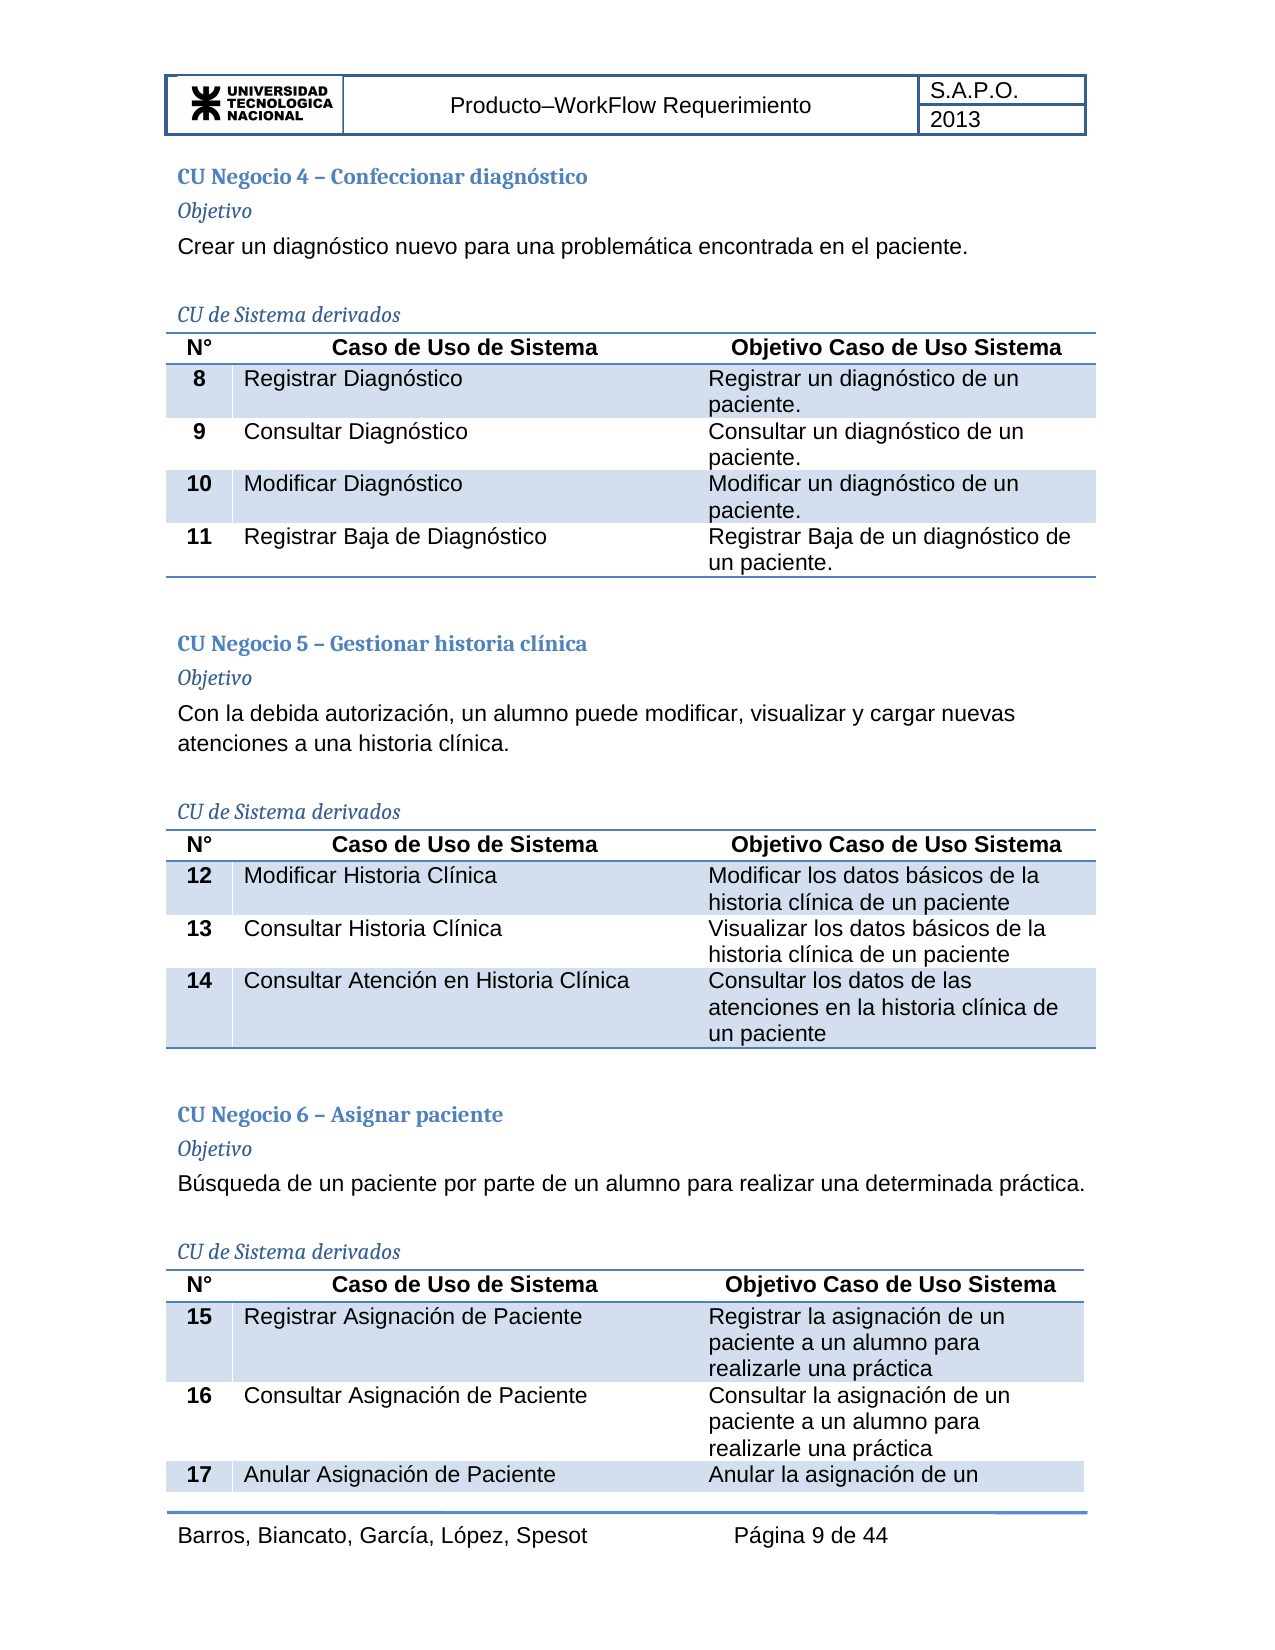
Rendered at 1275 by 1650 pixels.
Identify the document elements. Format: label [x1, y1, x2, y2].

picture [177, 76, 343, 133]
